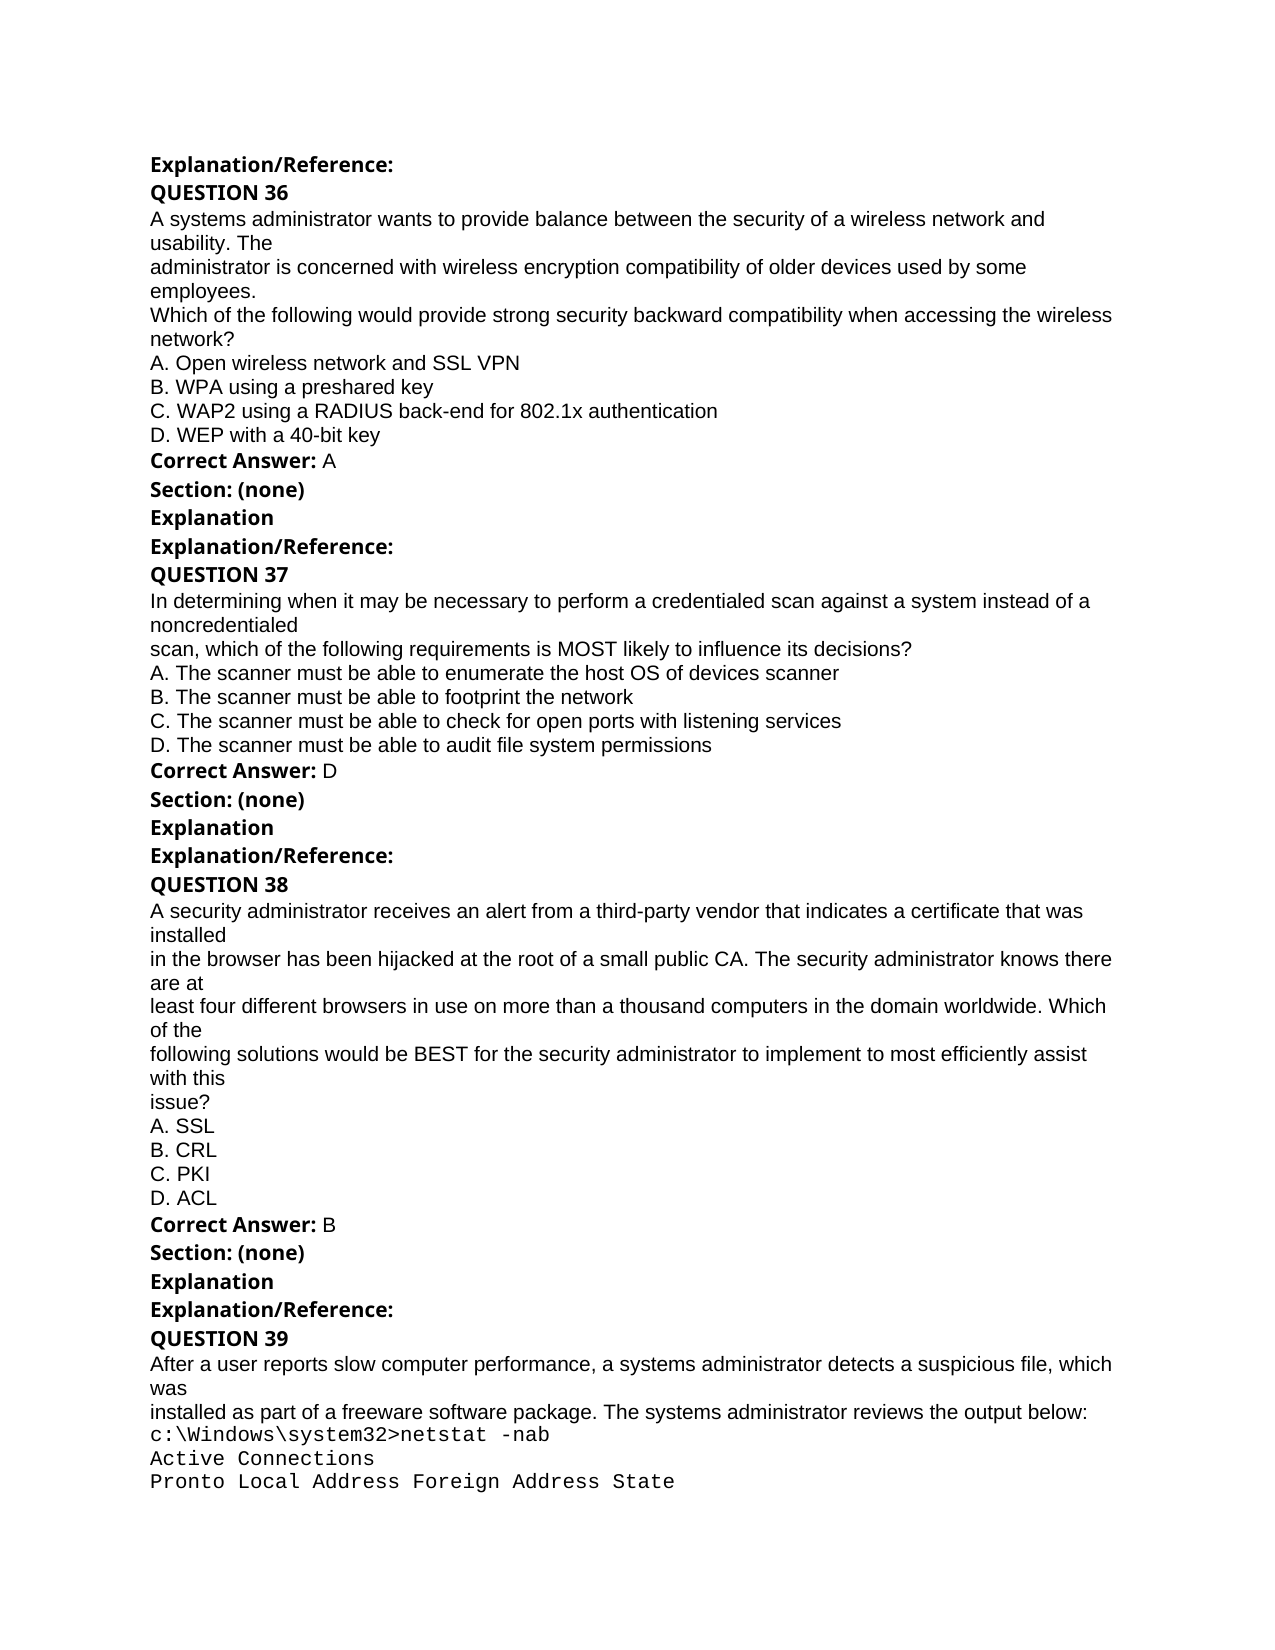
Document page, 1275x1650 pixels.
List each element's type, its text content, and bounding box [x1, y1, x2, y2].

text Correct Answer: A [150, 446, 1125, 475]
text A security administrator receives an alert from a third-party vendor that indicates a certificate that was installed [150, 898, 1125, 946]
text A. Open wireless network and SSL VPN [150, 351, 1125, 374]
text scan, which of the following requirements is MOST likely to influence its decisions? [150, 637, 1125, 661]
text Explanation/Reference: [150, 1295, 1125, 1324]
text C. The scanner must be able to check for open ports with listening services [150, 708, 1125, 732]
text issue? [150, 1090, 1125, 1114]
text Explanation [150, 1267, 1125, 1295]
text Explanation [150, 813, 1125, 842]
text Active Connections [150, 1448, 1125, 1471]
text A systems administrator wants to provide balance between the security of a wireless network and usability. The [150, 207, 1125, 255]
text In determining when it may be necessary to perform a credentialed scan against a system instead of a noncredentialed [150, 589, 1125, 637]
text Section: (none) [150, 785, 1125, 813]
text following solutions would be BEST for the security administrator to implement to most efficiently assist with this [150, 1042, 1125, 1090]
text C. WAP2 using a RADIUS back-end for 802.1x authentication [150, 398, 1125, 422]
text QUESTION 39 [150, 1324, 1125, 1352]
text installed as part of a freeware software package. The systems administrator reviews the output below: [150, 1400, 1125, 1424]
text least four different browsers in use on more than a thousand computers in the domain worldwide. Which of the [150, 994, 1125, 1042]
text c:\Windows\system32>netstat -nab [150, 1424, 1125, 1448]
text QUESTION 38 [150, 870, 1125, 898]
text A. The scanner must be able to enumerate the host OS of devices scanner [150, 661, 1125, 684]
text Explanation/Reference: [150, 842, 1125, 870]
text Pronto Local Address Foreign Address State [150, 1471, 1125, 1495]
text Section: (none) [150, 1238, 1125, 1267]
text Explanation/Reference: [150, 532, 1125, 560]
text C. PKI [150, 1162, 1125, 1186]
text D. ACL [150, 1186, 1125, 1210]
text B. The scanner must be able to footprint the network [150, 684, 1125, 708]
text A. SSL [150, 1114, 1125, 1138]
text After a user reports slow computer performance, a systems administrator detects a suspicious file, which was [150, 1352, 1125, 1400]
text Correct Answer: B [150, 1210, 1125, 1238]
text Explanation/Reference: [150, 150, 1125, 178]
text QUESTION 36 [150, 178, 1125, 207]
text Explanation [150, 503, 1125, 532]
text D. The scanner must be able to audit file system permissions [150, 732, 1125, 756]
text B. WPA using a preshared key [150, 374, 1125, 398]
text QUESTION 37 [150, 560, 1125, 589]
text D. WEP with a 40-bit key [150, 422, 1125, 446]
text Correct Answer: D [150, 756, 1125, 785]
text Which of the following would provide strong security backward compatibility when accessing the wireless [150, 303, 1125, 327]
text Section: (none) [150, 475, 1125, 503]
text in the browser has been hijacked at the root of a small public CA. The security administrator knows there are at [150, 946, 1125, 994]
text network? [150, 327, 1125, 351]
text B. CRL [150, 1138, 1125, 1162]
text administrator is concerned with wireless encryption compatibility of older devices used by some employees. [150, 255, 1125, 303]
